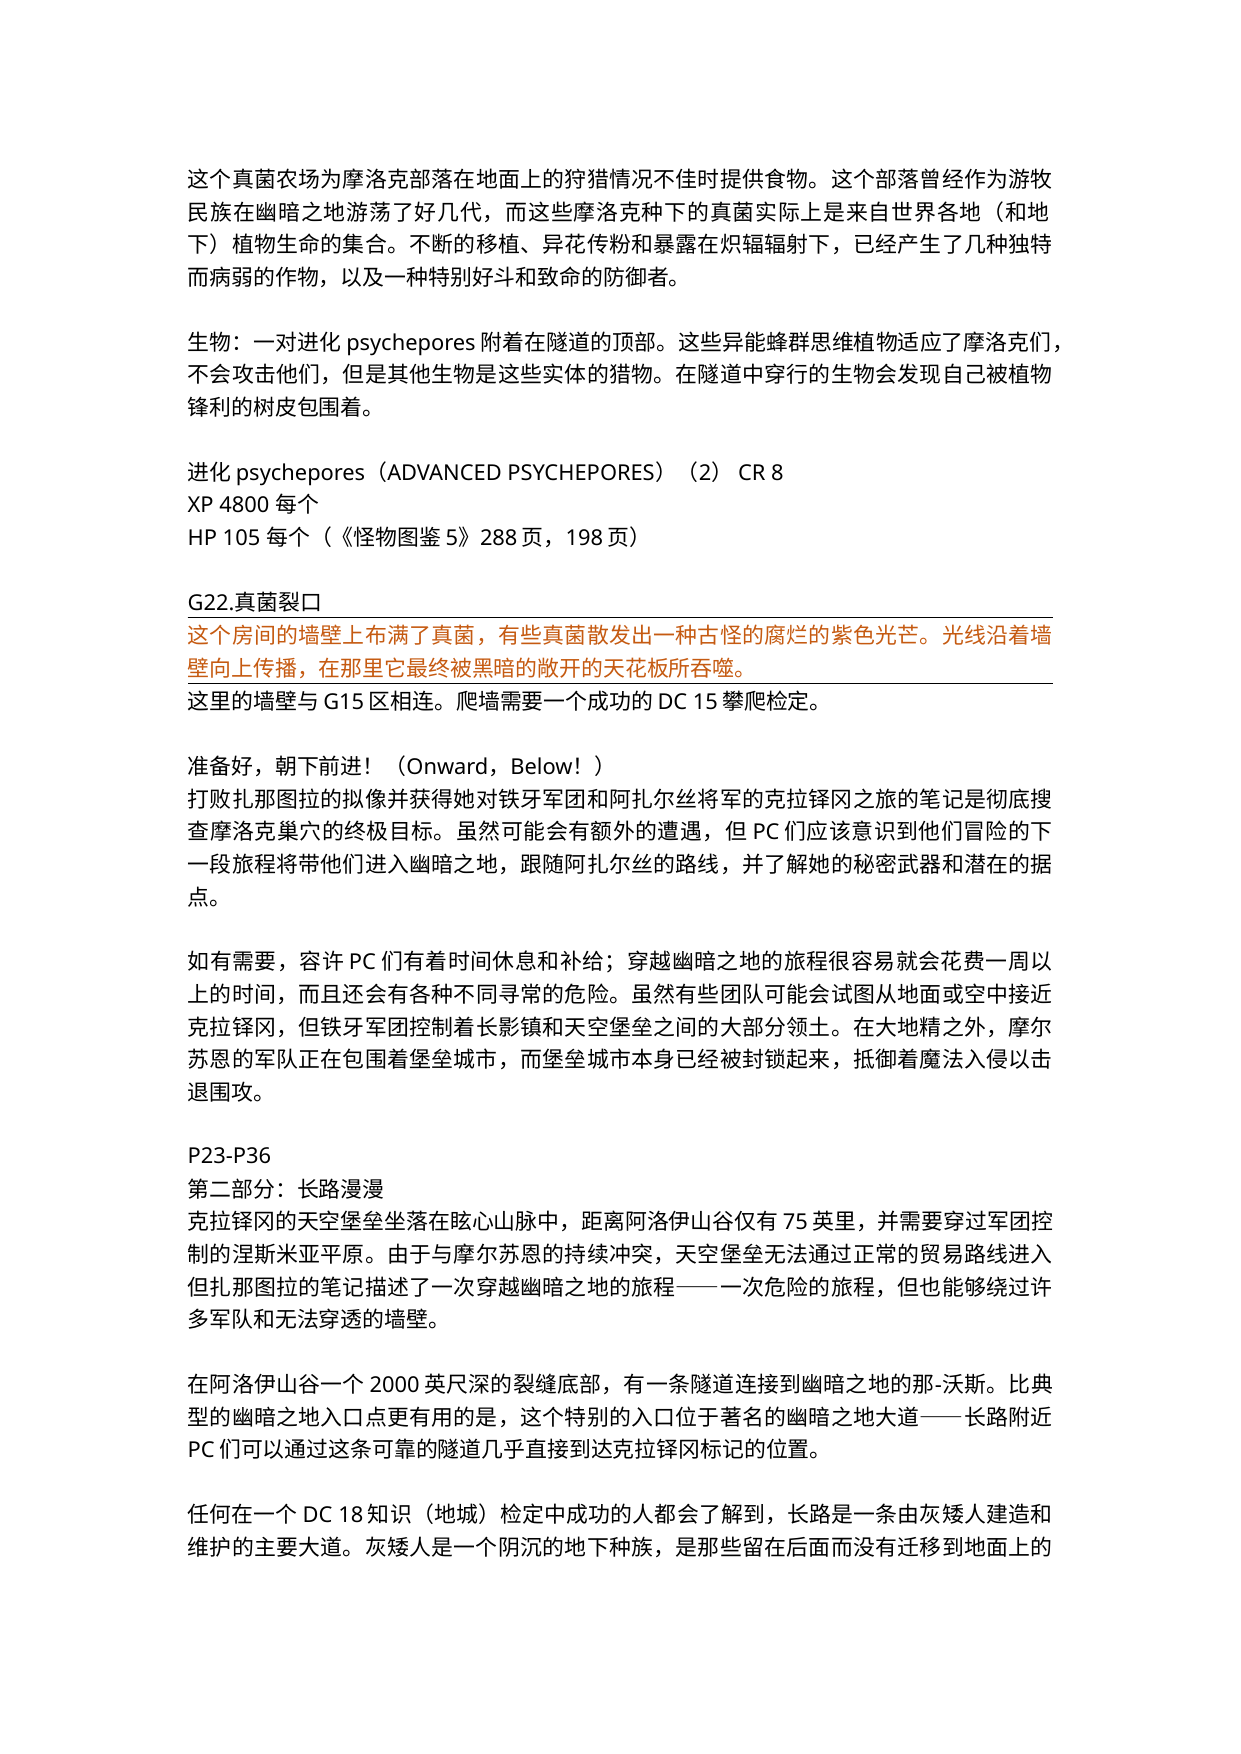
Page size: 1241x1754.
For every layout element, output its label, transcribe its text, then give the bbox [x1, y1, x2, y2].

text 在阿洛伊山谷一个2000英尺深的裂缝底部，有一条隧道连接到幽暗之地的那-沃斯。比典型的幽暗之地入口点更有用的是，这个特别的入口位于著名的幽暗之地大道——长路附近。PC们可以通过这条可靠的隧道几乎直接到达克拉铎冈标记的位置。 [187, 1367, 1053, 1464]
text 这里的墙壁与G15区相连。爬墙需要一个成功的DC 15攀爬检定。 [187, 684, 1053, 717]
text XP 4800 每个 [187, 487, 1053, 519]
text 克拉铎冈的天空堡垒坐落在眩心山脉中，距离阿洛伊山谷仅有75英里，并需要穿过军团控制的涅斯米亚平原。由于与摩尔苏恩的持续冲突，天空堡垒无法通过正常的贸易路线进入。但扎那图拉的笔记描述了一次穿越幽暗之地的旅程——一次危险的旅程，但也能够绕过许多军队和无法穿透的墙壁。 [187, 1204, 1053, 1334]
text HP 105 每个（《怪物图鉴5》288页，198页） [187, 519, 1053, 552]
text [187, 1497, 1053, 1562]
text G22.真菌裂口 [187, 584, 1053, 617]
text 生物：一对进化psychepores附着在隧道的顶部。这些异能蜂群思维植物适应了摩洛克们，不会攻击他们，但是其他生物是这些实体的猎物。在隧道中穿行的生物会发现自己被植物锋利的树皮包围着。 [187, 324, 1053, 422]
text 这个真菌农场为摩洛克部落在地面上的狩猎情况不佳时提供食物。这个部落曾经作为游牧民族在幽暗之地游荡了好几代，而这些摩洛克种下的真菌实际上是来自世界各地（和地下）植物生命的集合。不断的移植、异花传粉和暴露在炽辐辐射下，已经产生了几种独特而病弱的作物，以及一种特别好斗和致命的防御者。 [187, 162, 1053, 292]
text 准备好，朝下前进！（Onward，Below！） [187, 749, 1053, 782]
text 第二部分：长路漫漫 [187, 1172, 1053, 1204]
text 这个房间的墙壁上布满了真菌，有些真菌散发出一种古怪的腐烂的紫色光芒。光线沿着墙壁向上传播，在那里它最终被黑暗的敞开的天花板所吞噬。 [187, 618, 1053, 684]
text 如有需要，容许PC们有着时间休息和补给；穿越幽暗之地的旅程很容易就会花费一周以上的时间，而且还会有各种不同寻常的危险。虽然有些团队可能会试图从地面或空中接近克拉铎冈，但铁牙军团控制着长影镇和天空堡垒之间的大部分领土。在大地精之外，摩尔苏恩的军队正在包围着堡垒城市，而堡垒城市本身已经被封锁起来，抵御着魔法入侵以击退围攻。 [187, 944, 1053, 1107]
text 打败扎那图拉的拟像并获得她对铁牙军团和阿扎尔丝将军的克拉铎冈之旅的笔记是彻底搜查摩洛克巢穴的终极目标。虽然可能会有额外的遭遇，但PC们应该意识到他们冒险的下一段旅程将带他们进入幽暗之地，跟随阿扎尔丝的路线，并了解她的秘密武器和潜在的据点。 [187, 782, 1053, 912]
text P23-P36 [187, 1139, 1053, 1172]
text 进化psychepores（ADVANCED PSYCHEPORES）（2） CR 8 [187, 454, 1053, 487]
